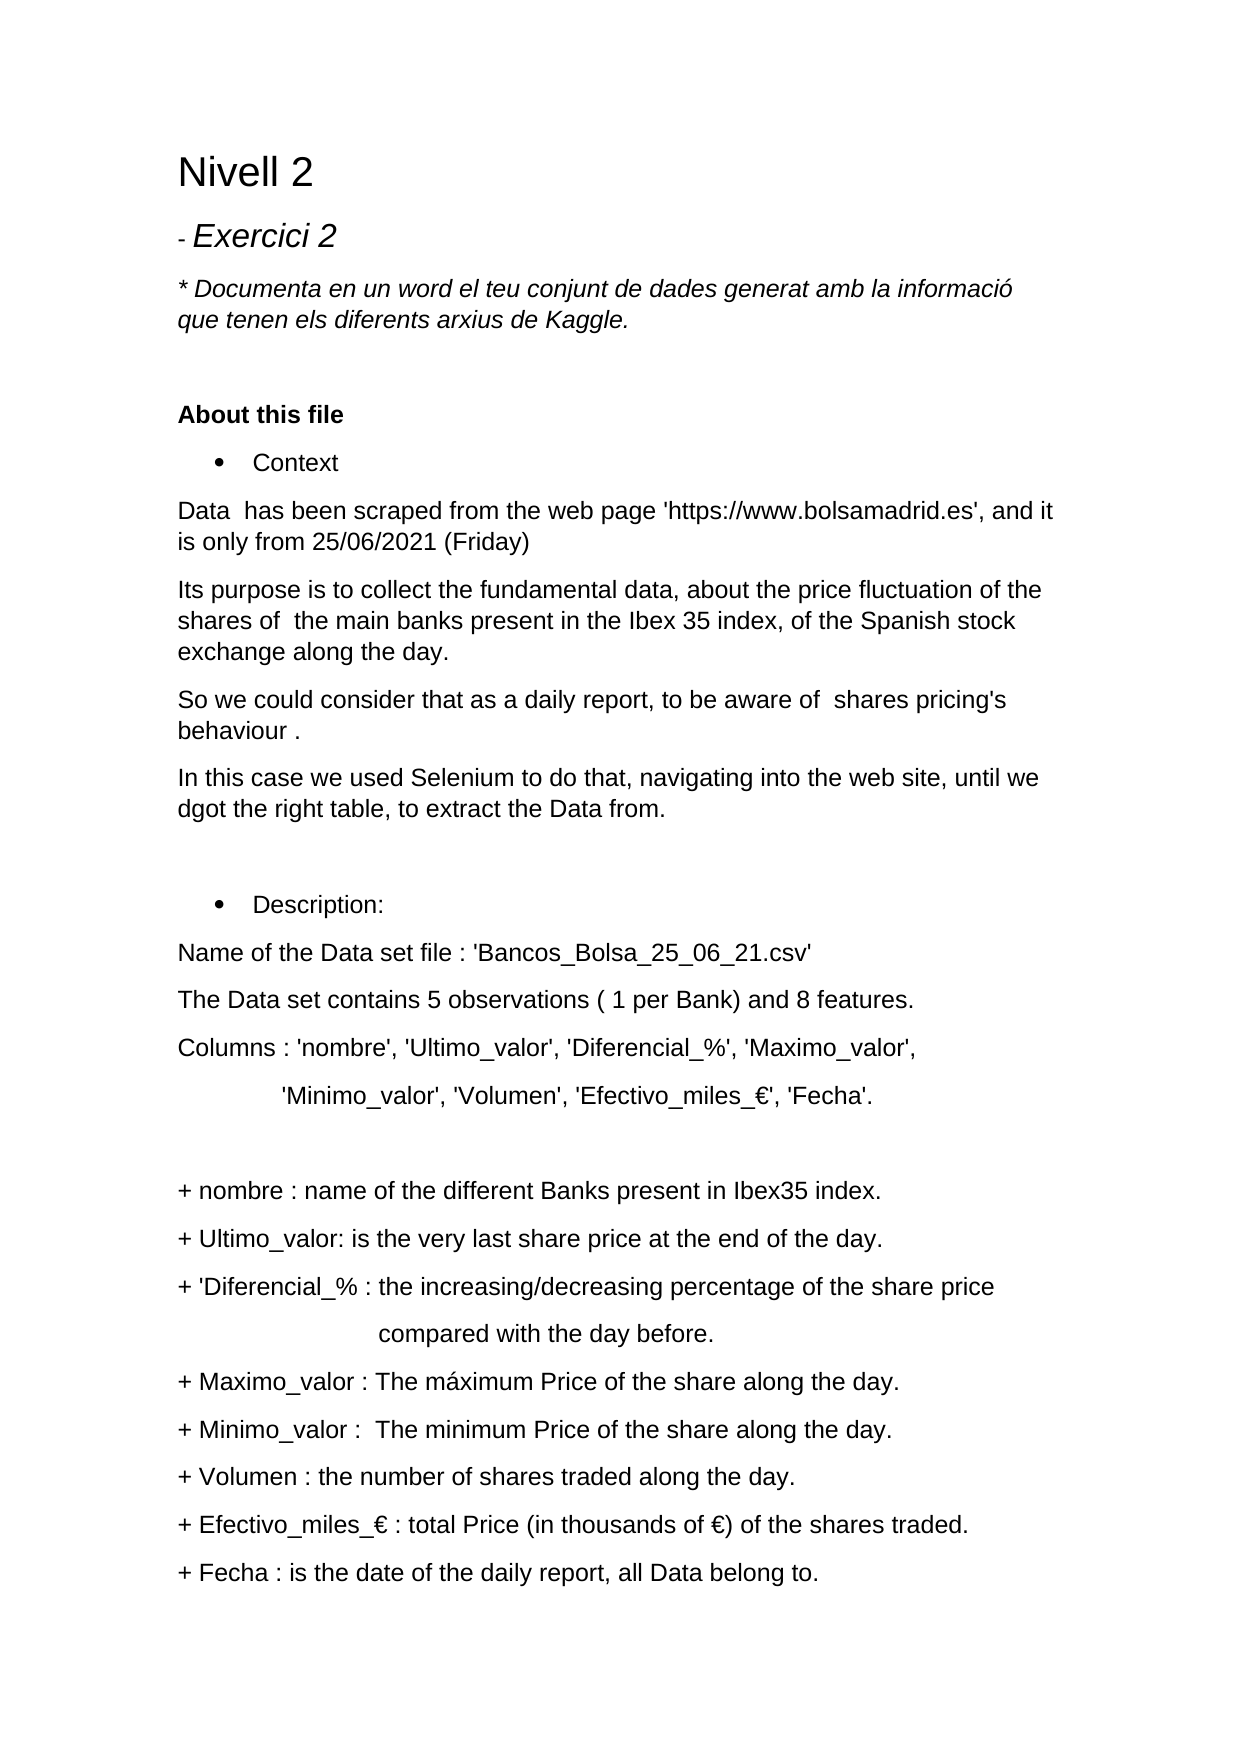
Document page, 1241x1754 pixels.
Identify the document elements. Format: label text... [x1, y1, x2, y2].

text In this case we used Selenium to do that, navigating into the web site, until we dgot the right table, to extract the Data from. [177, 763, 1063, 823]
list Description: [215, 890, 1063, 919]
text - Exercici 2 [177, 216, 1063, 254]
text 'Minimo_valor', 'Volumen', 'Efectivo_miles_€', 'Fecha'. [177, 1081, 1063, 1109]
text About this file [177, 401, 1063, 429]
text Name of the Data set file : 'Bancos_Bolsa_25_06_21.csv' [177, 938, 1063, 966]
text Nivell 2 [177, 148, 1063, 196]
list Context [215, 448, 1063, 477]
text + nombre : name of the different Banks present in Ibex35 index. [177, 1176, 1063, 1205]
text + Maximo_valor : The máximum Price of the share along the day. [177, 1367, 1063, 1396]
text compared with the day before. [177, 1319, 1063, 1348]
text + 'Diferencial_% : the increasing/decreasing percentage of the share price [177, 1272, 1063, 1300]
text Columns : 'nombre', 'Ultimo_valor', 'Diferencial_%', 'Maximo_valor', [177, 1033, 1063, 1062]
text + Efectivo_miles_€ : total Price (in thousands of €) of the shares traded. [177, 1510, 1063, 1539]
text So we could consider that as a daily report, to be aware of shares pricing's behaviour . [177, 684, 1063, 744]
text * Documenta en un word el teu conjunt de dades generat amb la informació que tenen els diferents arxius de Kaggle. [177, 274, 1063, 334]
text Data has been scraped from the web page 'https://www.bolsamadrid.es', and it is only from 25/06/2021 (Friday) [177, 496, 1063, 556]
text + Minimo_valor : The minimum Price of the share along the day. [177, 1415, 1063, 1443]
text The Data set contains 5 observations ( 1 per Bank) and 8 features. [177, 985, 1063, 1014]
text Its purpose is to collect the fundamental data, about the price fluctuation of the shares of the main banks present in the Ibex 35 index, of the Spanish stock exchange along the day. [177, 575, 1063, 666]
text + Ultimo_valor: is the very last share price at the end of the day. [177, 1224, 1063, 1253]
text + Fecha : is the date of the daily report, all Data belong to. [177, 1558, 1063, 1587]
text + Volumen : the number of shares traded along the day. [177, 1462, 1063, 1491]
